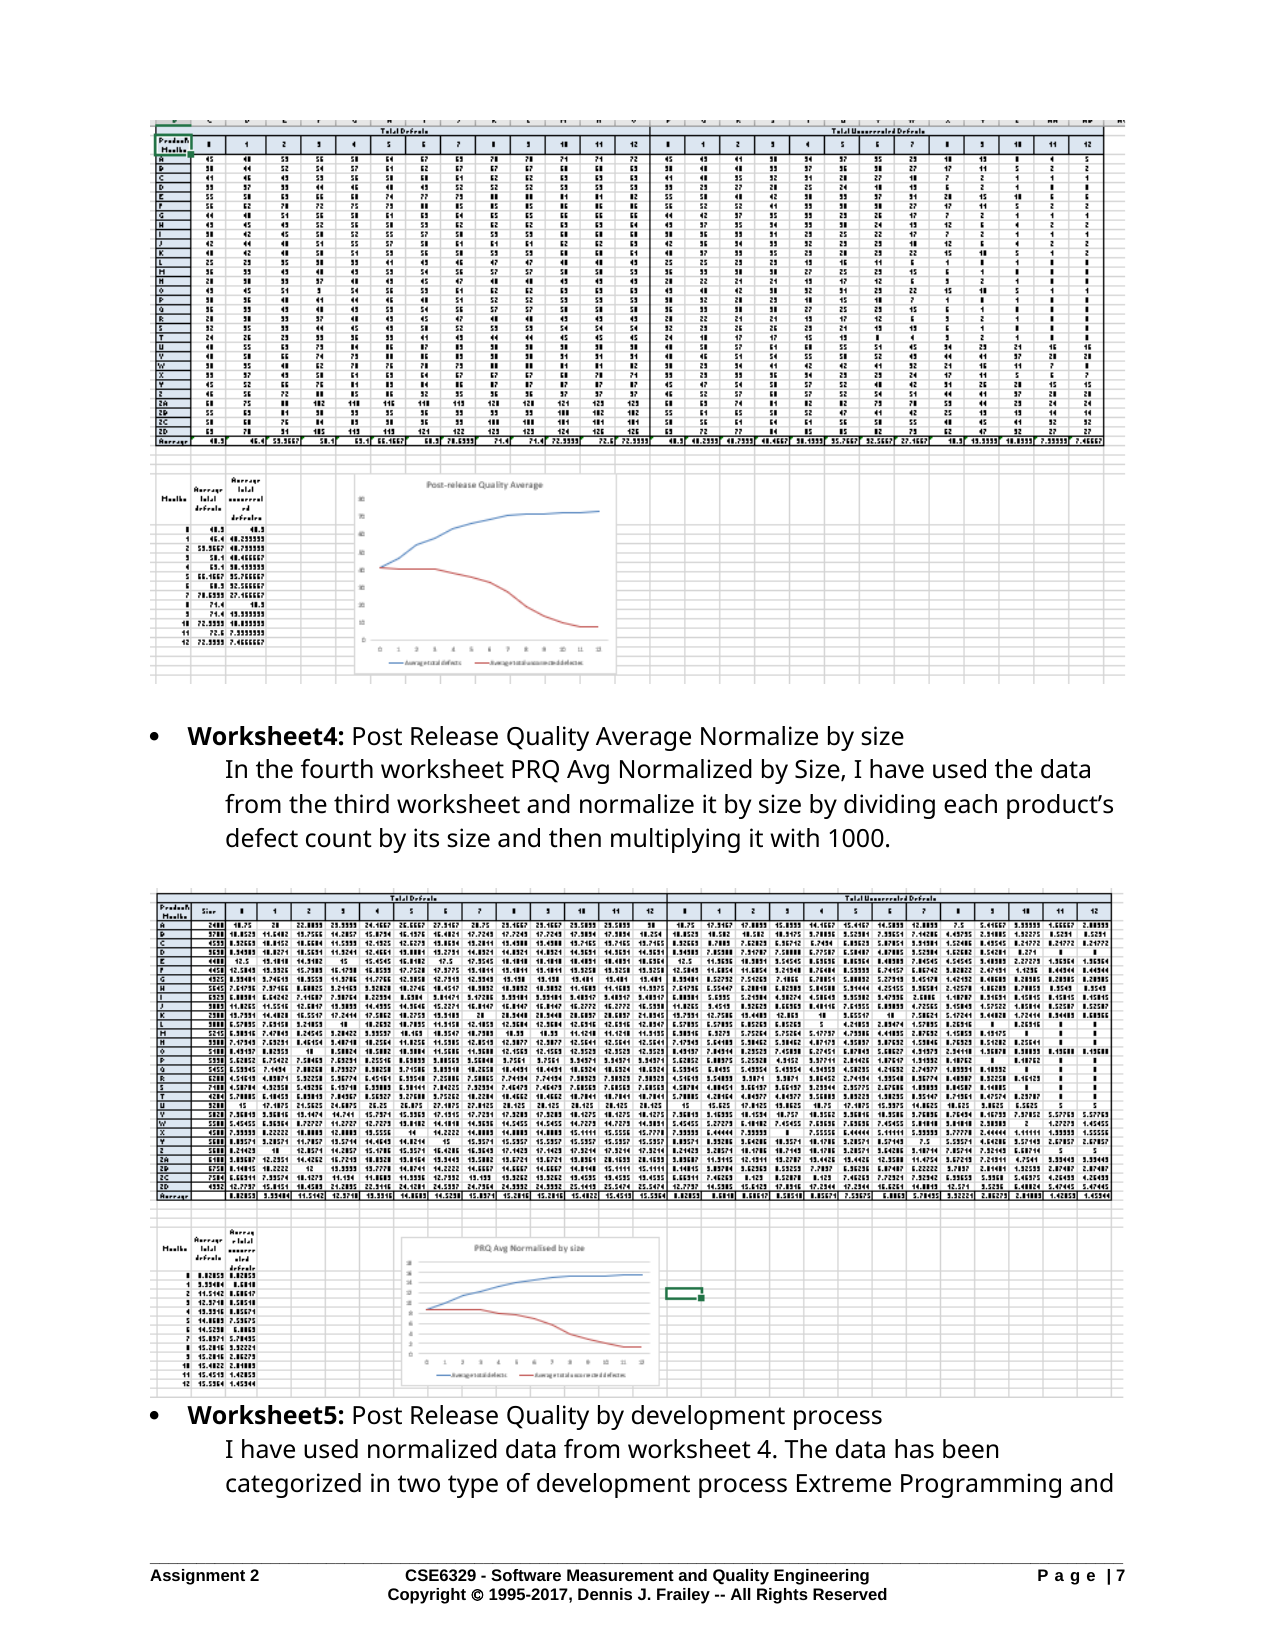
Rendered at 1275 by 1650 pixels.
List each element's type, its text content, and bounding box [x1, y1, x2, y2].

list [225, 1432, 1125, 1500]
list Worksheet5: Post Release Quality by development process [150, 1398, 1125, 1432]
picture [150, 120, 1125, 684]
list In the fourth worksheet PRQ Avg Normalized by Size, I have used the data from the third worksheet and normalize it by size by dividing each product’s defect count by its size and then multiplying it with 1000. [225, 752, 1125, 854]
picture [150, 888, 1124, 1398]
list Worksheet4: Post Release Quality Average Normalize by size [150, 718, 1125, 752]
